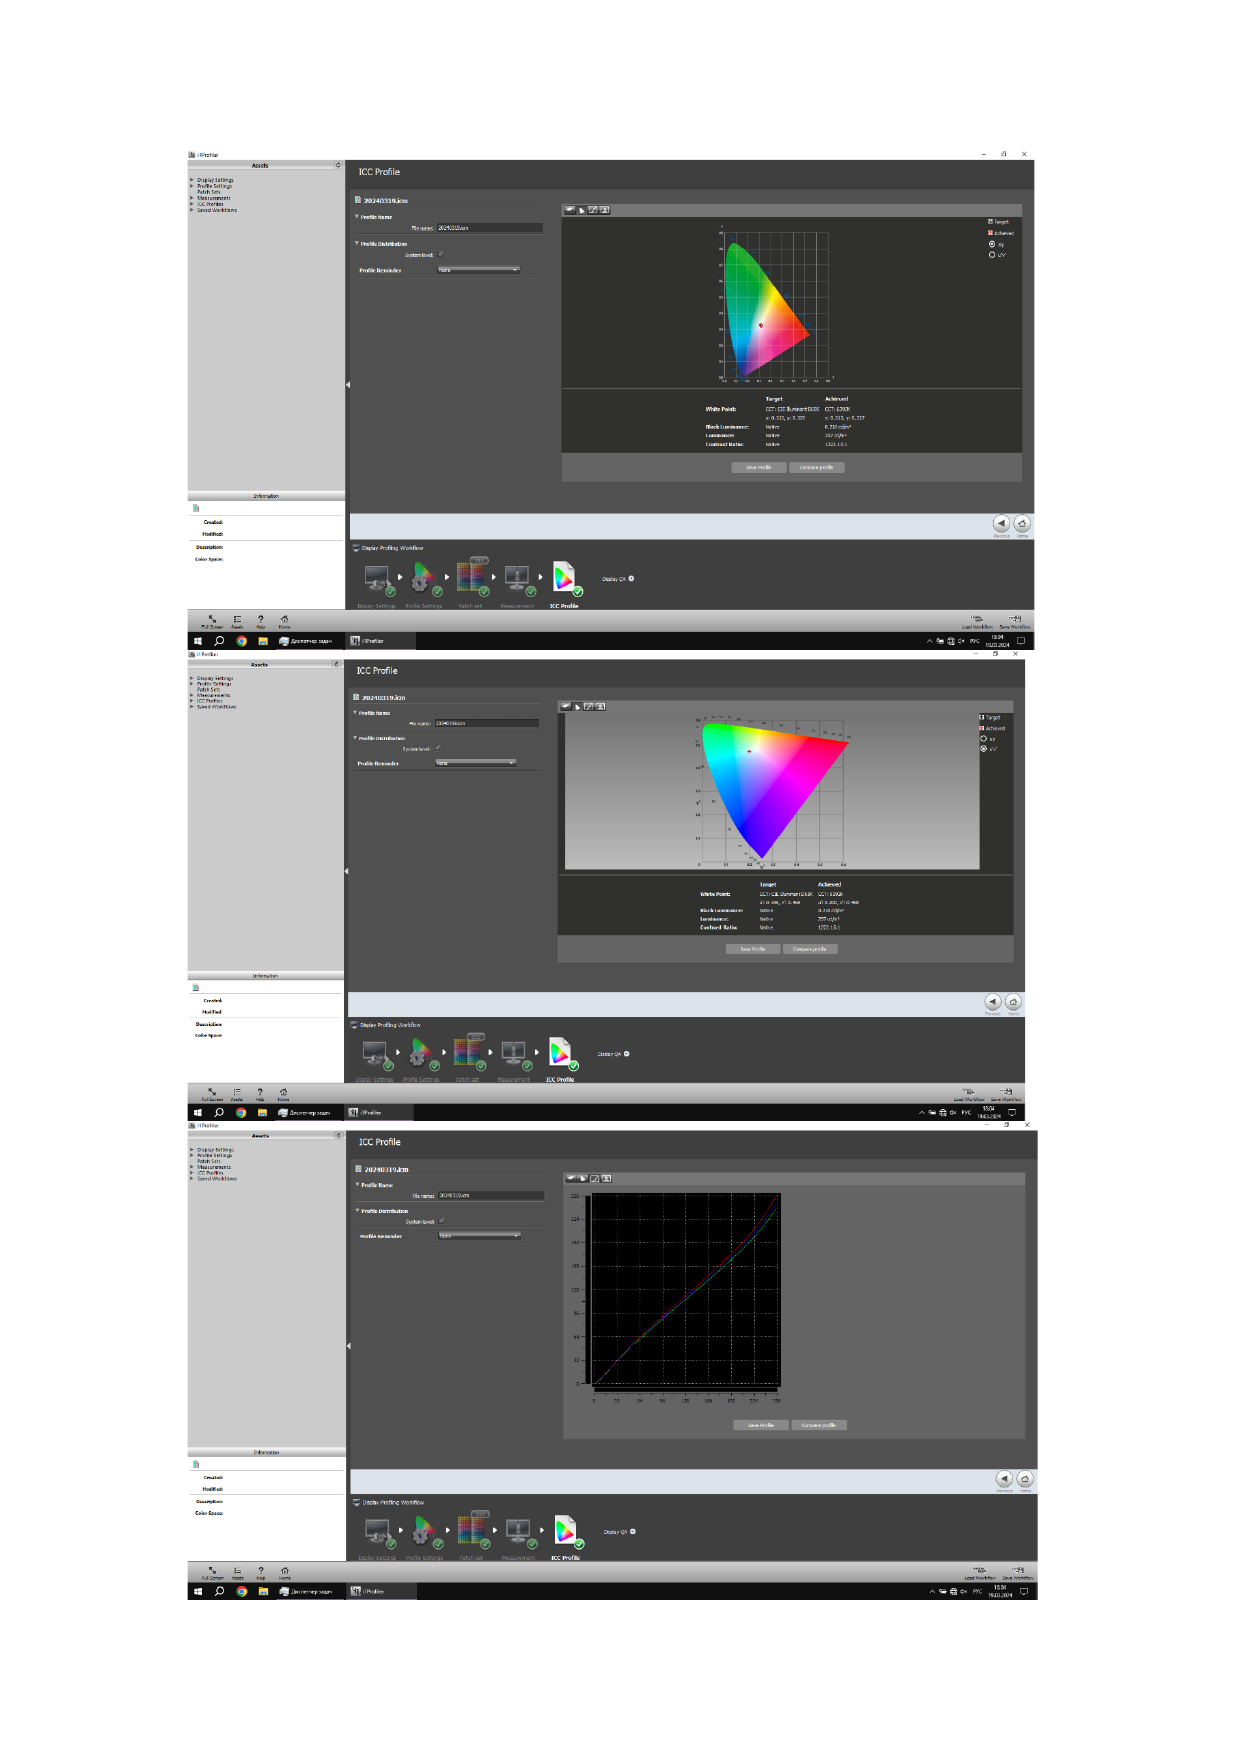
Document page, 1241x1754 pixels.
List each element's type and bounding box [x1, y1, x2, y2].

picture [187, 150, 1038, 1600]
